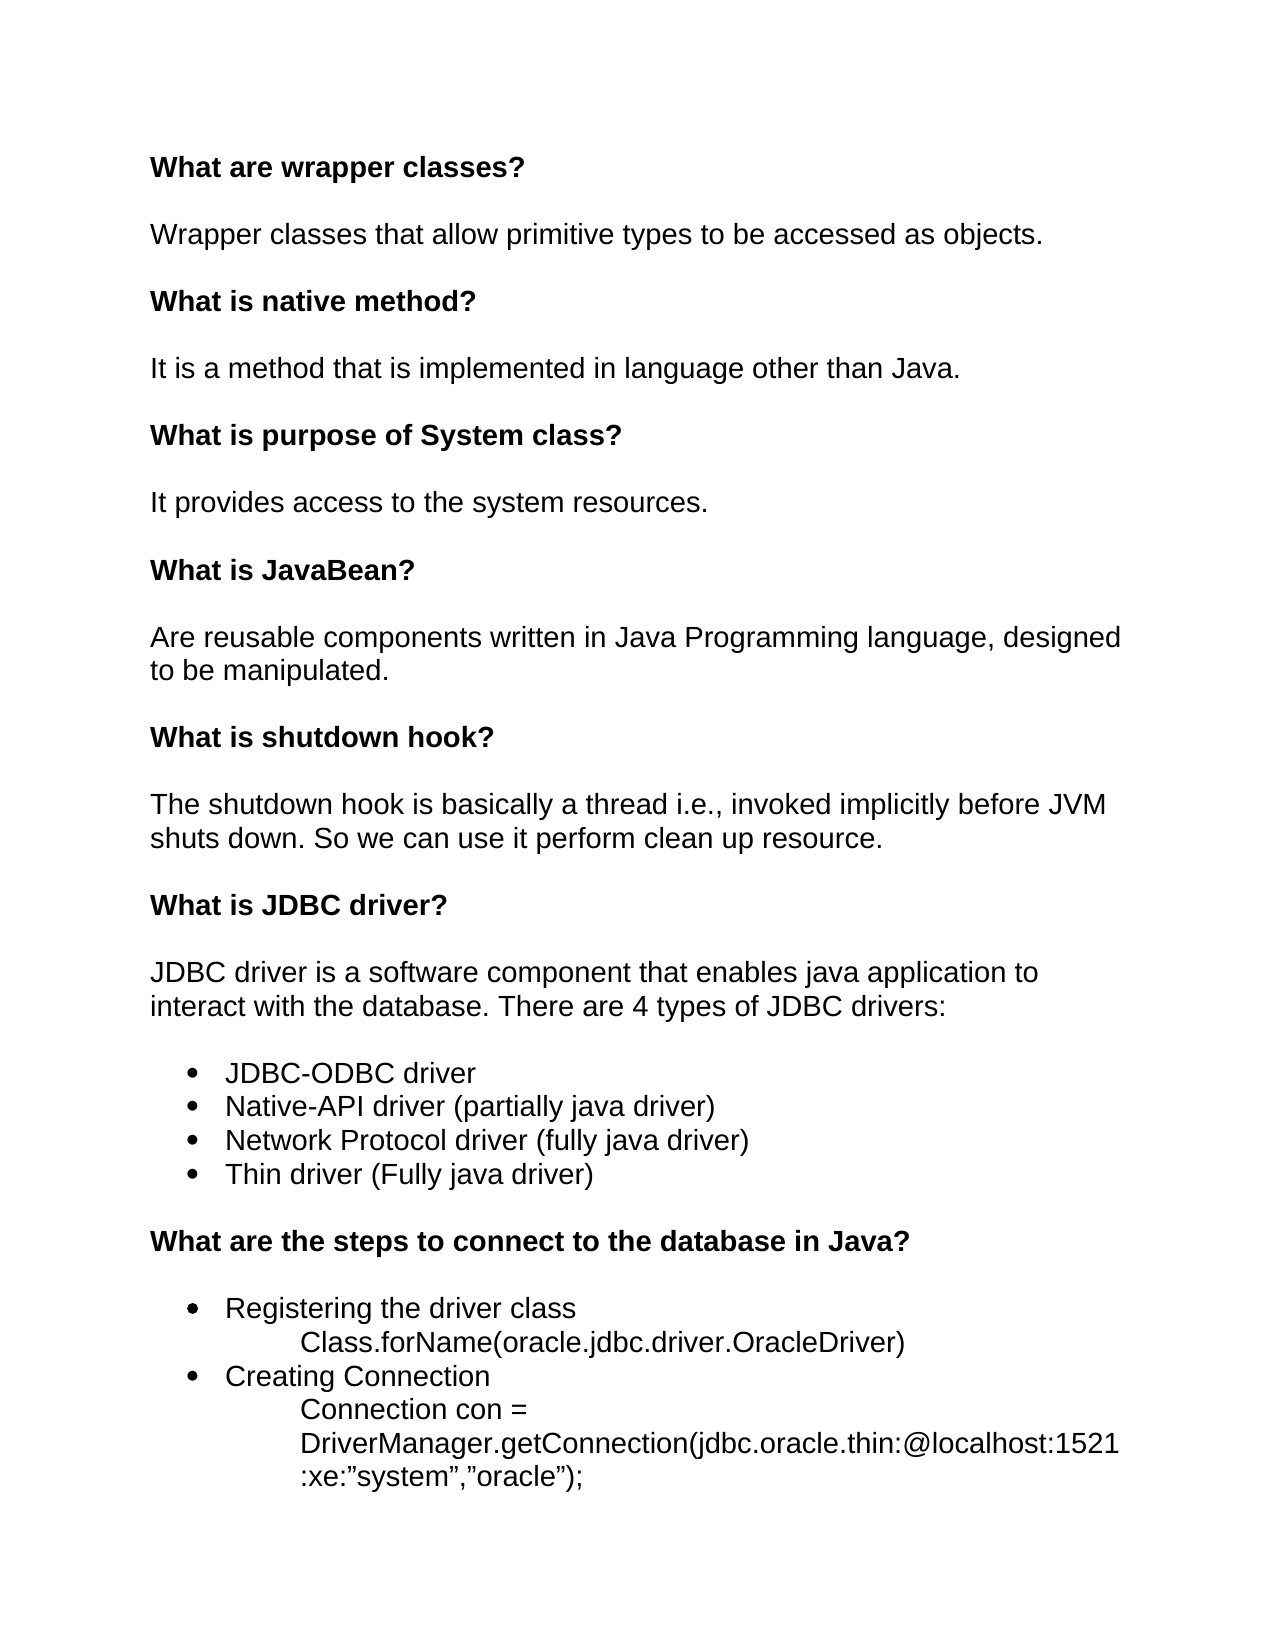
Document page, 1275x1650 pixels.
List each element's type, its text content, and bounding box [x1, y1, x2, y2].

text The shutdown hook is basically a thread i.e., invoked implicitly before JVM shuts down. So we can use it perform clean up resource. [150, 787, 1125, 854]
text Class.forName(oracle.jdbc.driver.OracleDriver) [300, 1325, 1125, 1358]
text Are reusable components written in Java Programming language, designed to be manipulated. [150, 619, 1125, 687]
text Wrapper classes that allow primitive types to be accessed as objects. [150, 217, 1125, 251]
list Creating Connection [187, 1358, 1125, 1392]
text What is purpose of System class? [150, 418, 1125, 452]
list JDBC-ODBC driver [187, 1056, 1125, 1089]
text What is native method? [150, 284, 1125, 318]
list Thin driver (Fully java driver) [187, 1157, 1125, 1191]
list Network Protocol driver (fully java driver) [187, 1123, 1125, 1157]
text What is JavaBean? [150, 552, 1125, 586]
text What are the steps to connect to the database in Java? [150, 1224, 1125, 1258]
list Native-API driver (partially java driver) [187, 1089, 1125, 1123]
text It provides access to the system resources. [150, 485, 1125, 519]
text Connection con = DriverManager.getConnection(jdbc.oracle.thin:@localhost:1521:xe:”system”,”oracle”); [300, 1392, 1125, 1493]
text What are wrapper classes? [150, 150, 1125, 183]
text What is JDBC driver? [150, 888, 1125, 921]
list Registering the driver class [187, 1291, 1125, 1325]
text What is shutdown hook? [150, 720, 1125, 754]
text JDBC driver is a software component that enables java application to interact with the database. There are 4 types of JDBC drivers: [150, 955, 1125, 1022]
text It is a method that is implemented in language other than Java. [150, 351, 1125, 385]
